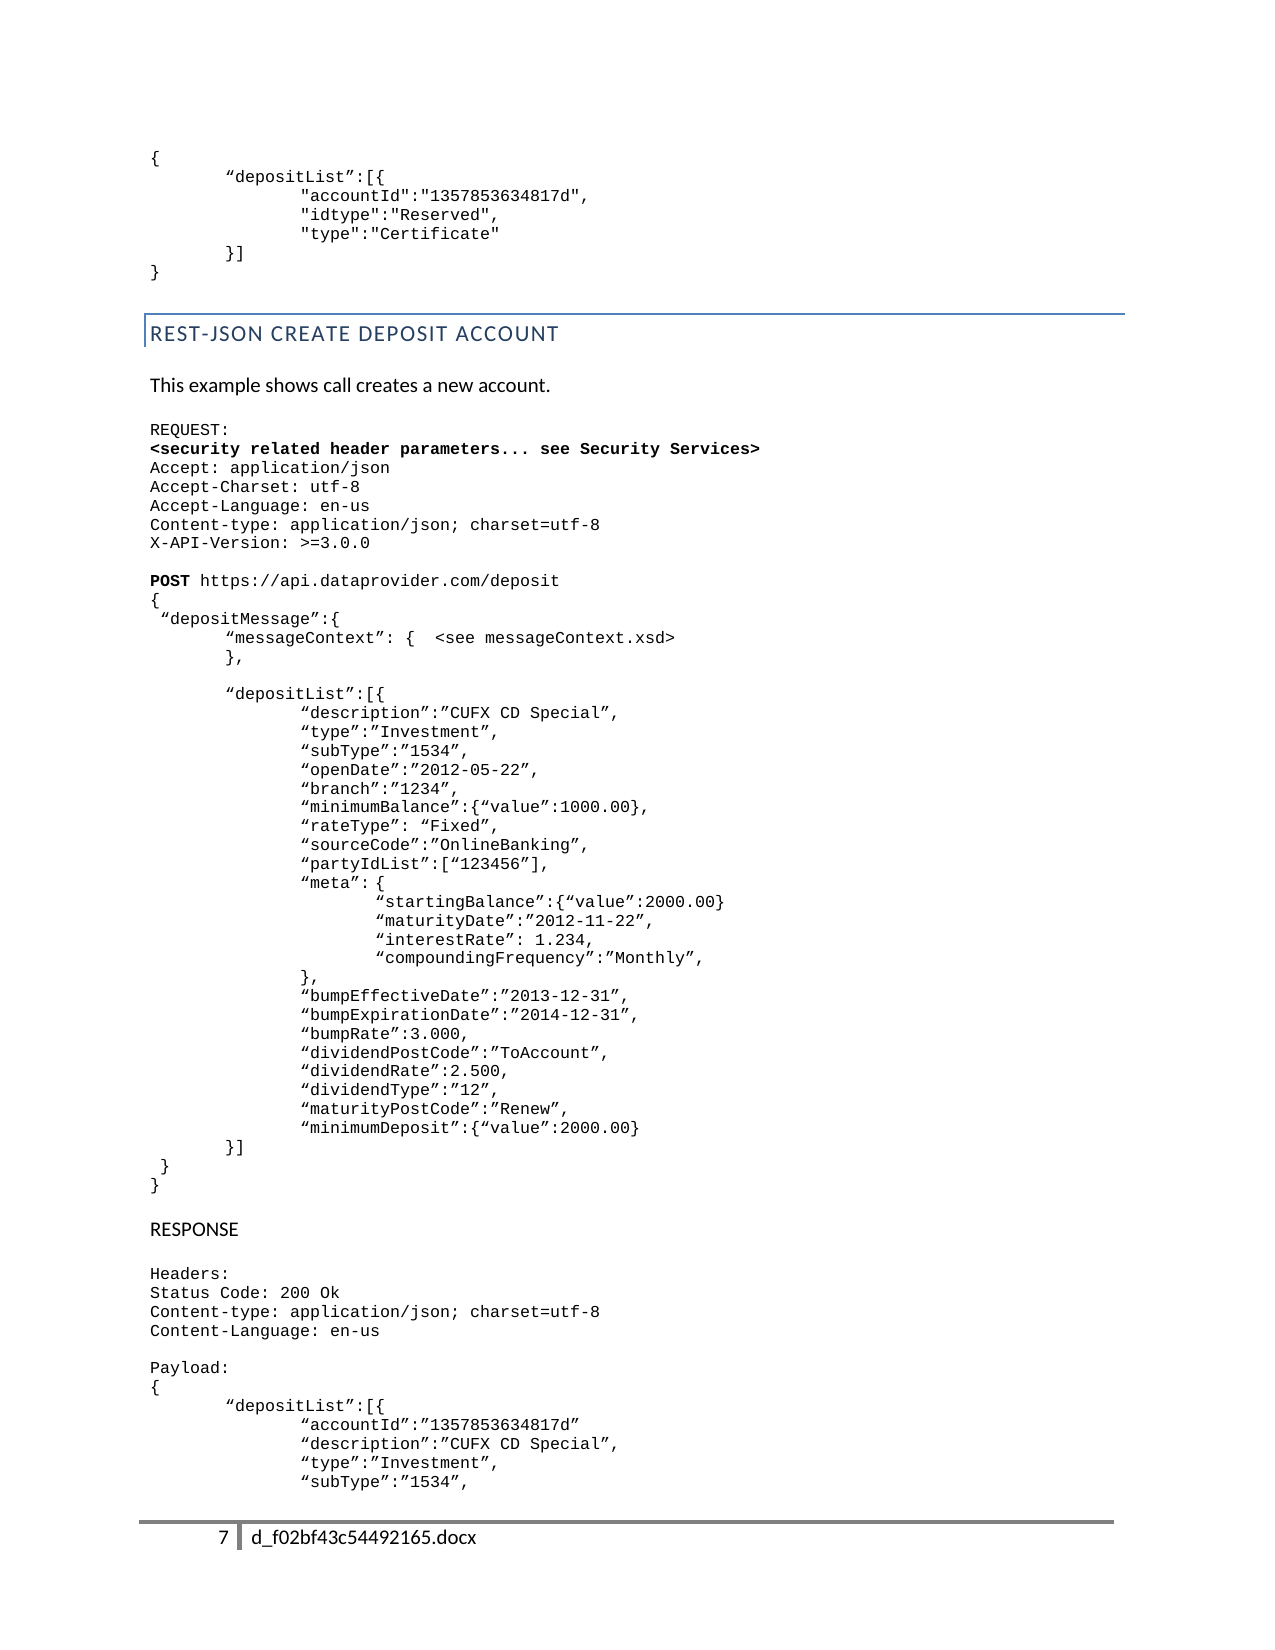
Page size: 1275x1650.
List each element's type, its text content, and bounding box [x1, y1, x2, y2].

text “type”:”Investment”, [150, 724, 1125, 742]
text “subType”:”1534”, [150, 1473, 1125, 1492]
subtitle REST-JSON CREATE DEPOSIT ACCOUNT [146, 315, 1125, 347]
text “dividendType”:”12”, [150, 1082, 1125, 1101]
text RESPONSE [150, 1216, 1125, 1241]
text X-API-Version: >=3.0.0 [150, 535, 1125, 554]
text “partyIdList”:[“123456”], [150, 856, 1125, 874]
text “description”:”CUFX CD Special”, [150, 1436, 1125, 1454]
text “dividendPostCode”:”ToAccount”, [150, 1044, 1125, 1063]
text “maturityPostCode”:”Renew”, [150, 1101, 1125, 1119]
text “dividendRate”:2.500, [150, 1063, 1125, 1082]
text } [150, 263, 1125, 282]
text Payload: [150, 1360, 1125, 1379]
text “interestRate”: 1.234, [150, 931, 1125, 950]
text “bumpEffectiveDate”:”2013-12-31”, [150, 988, 1125, 1006]
text Accept-Language: en-us [150, 497, 1125, 516]
text }] [150, 244, 1125, 263]
text “maturityDate”:”2012-11-22”, [150, 912, 1125, 931]
text “bumpExpirationDate”:”2014-12-31”, [150, 1006, 1125, 1025]
text “accountId”:”1357853634817d” [150, 1417, 1125, 1436]
text “type”:”Investment”, [150, 1454, 1125, 1473]
text “messageContext”: { <see messageContext.xsd> [150, 629, 1125, 648]
text REQUEST: [150, 422, 1125, 441]
text Content-type: application/json; charset=utf-8 [150, 1303, 1125, 1322]
text “description”:”CUFX CD Special”, [150, 705, 1125, 724]
text “minimumBalance”:{“value”:1000.00}, [150, 799, 1125, 818]
text }, [150, 648, 1125, 667]
text “branch”:”1234”, [150, 780, 1125, 799]
text “openDate”:”2012-05-22”, [150, 761, 1125, 780]
text Content-Language: en-us [150, 1322, 1125, 1341]
text <security related header parameters... see Security Services> [150, 441, 1125, 460]
text "type":"Certificate" [150, 225, 1125, 244]
text “depositList”:[{ [150, 169, 1125, 188]
text “startingBalance”:{“value”:2000.00} [150, 893, 1125, 912]
text This example shows call creates a new account. [150, 372, 1125, 397]
text "accountId":"1357853634817d", [225, 188, 1125, 207]
text { [150, 1379, 1125, 1398]
text “depositList”:[{ [150, 1398, 1125, 1417]
text “depositMessage”:{ [150, 611, 1125, 629]
text } [150, 1176, 1125, 1195]
text “subType”:”1534”, [150, 742, 1125, 761]
text Accept-Charset: utf-8 [150, 478, 1125, 497]
text { [150, 150, 1125, 169]
text { [150, 592, 1125, 611]
text } [150, 1157, 1125, 1176]
text “depositList”:[{ [150, 686, 1125, 705]
text Accept: application/json [150, 460, 1125, 478]
text }, [150, 969, 1125, 988]
text "idtype":"Reserved", [150, 207, 1125, 225]
text “bumpRate”:3.000, [150, 1025, 1125, 1044]
text POST https://api.dataprovider.com/deposit [150, 573, 1125, 592]
text }] [150, 1138, 1125, 1157]
text Content-type: application/json; charset=utf-8 [150, 516, 1125, 535]
text “compoundingFrequency”:”Monthly”, [150, 950, 1125, 969]
text “rateType”: “Fixed”, [150, 818, 1125, 837]
text Headers: [150, 1266, 1125, 1285]
text “sourceCode”:”OnlineBanking”, [150, 837, 1125, 856]
text Status Code: 200 Ok [150, 1285, 1125, 1303]
text “meta”: { [150, 874, 1125, 893]
text “minimumDeposit”:{“value”:2000.00} [150, 1119, 1125, 1138]
